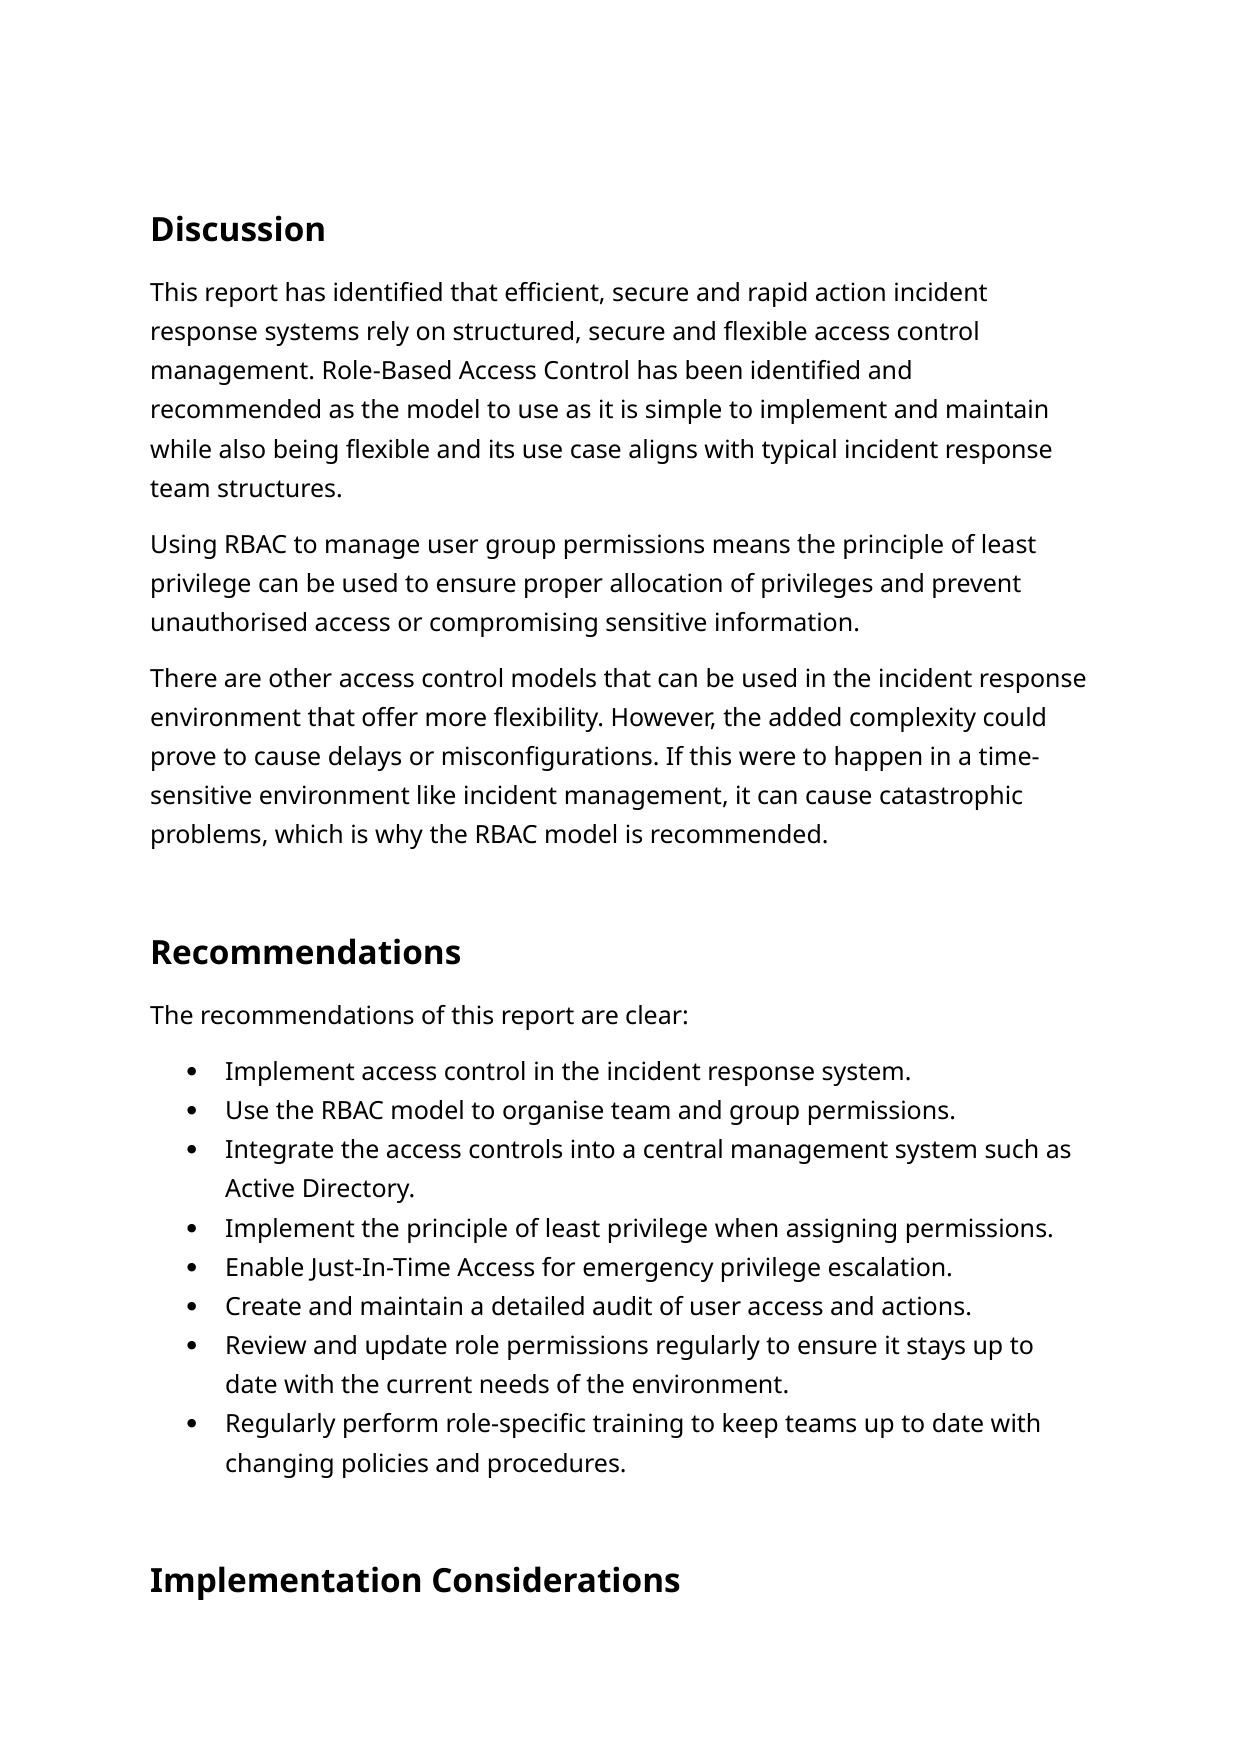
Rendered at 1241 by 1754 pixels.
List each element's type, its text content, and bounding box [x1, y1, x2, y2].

text Implementation Considerations [150, 1557, 1090, 1602]
list Review and update role permissions regularly to ensure it stays up to date with the current needs of the environment. [187, 1328, 1090, 1401]
text There are other access control models that can be used in the incident response environment that offer more flexibility. However, the added complexity could prove to cause delays or misconfigurations. If this were to happen in a time-sensitive environment like incident management, it can cause catastrophic problems, which is why the RBAC model is recommended. [150, 661, 1090, 851]
text Using RBAC to manage user group permissions means the principle of least privilege can be used to ensure proper allocation of privileges and prevent unauthorised access or compromising sensitive information. [150, 526, 1090, 639]
list Use the RBAC model to organise team and group permissions. [187, 1093, 1090, 1127]
list Integrate the access controls into a central management system such as Active Directory. [187, 1132, 1090, 1205]
list Implement the principle of least privilege when assigning permissions. [187, 1210, 1090, 1244]
text This report has identified that efficient, secure and rapid action incident response systems rely on structured, secure and flexible access control management. Role-Based Access Control has been identified and recommended as the model to use as it is simple to implement and maintain while also being flexible and its use case aligns with typical incident response team structures. [150, 275, 1090, 504]
list Regularly perform role-specific training to keep teams up to date with changing policies and procedures. [187, 1406, 1090, 1479]
list Implement access control in the incident response system. [187, 1053, 1090, 1088]
text Discussion [150, 206, 1090, 251]
text Recommendations [150, 929, 1090, 974]
list Enable Just-In-Time Access for emergency privilege escalation. [187, 1249, 1090, 1283]
text The recommendations of this report are clear: [150, 998, 1090, 1032]
list Create and maintain a detailed audit of user access and actions. [187, 1288, 1090, 1323]
